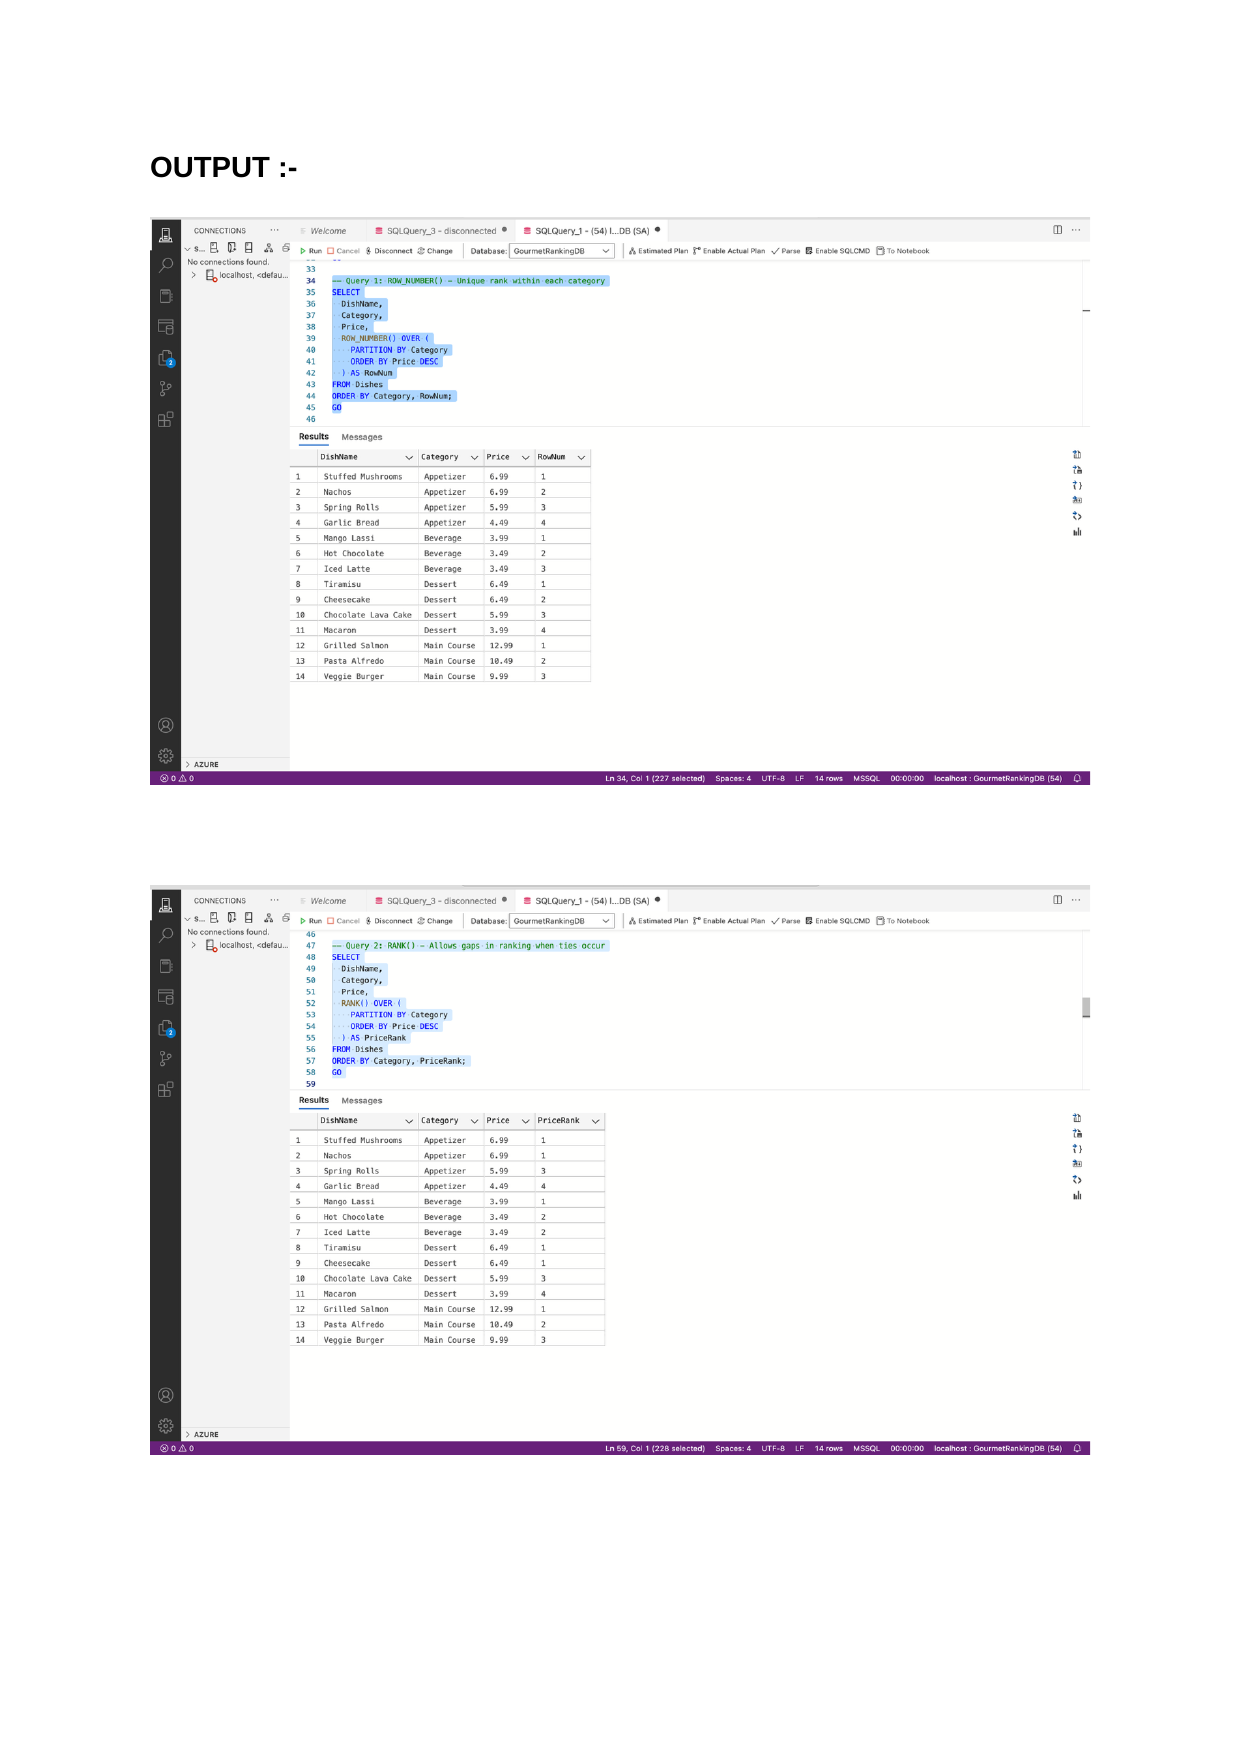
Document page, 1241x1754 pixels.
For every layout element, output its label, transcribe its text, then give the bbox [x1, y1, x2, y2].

picture [150, 217, 1091, 785]
picture [150, 885, 1091, 1455]
text OUTPUT :- [150, 150, 1090, 183]
